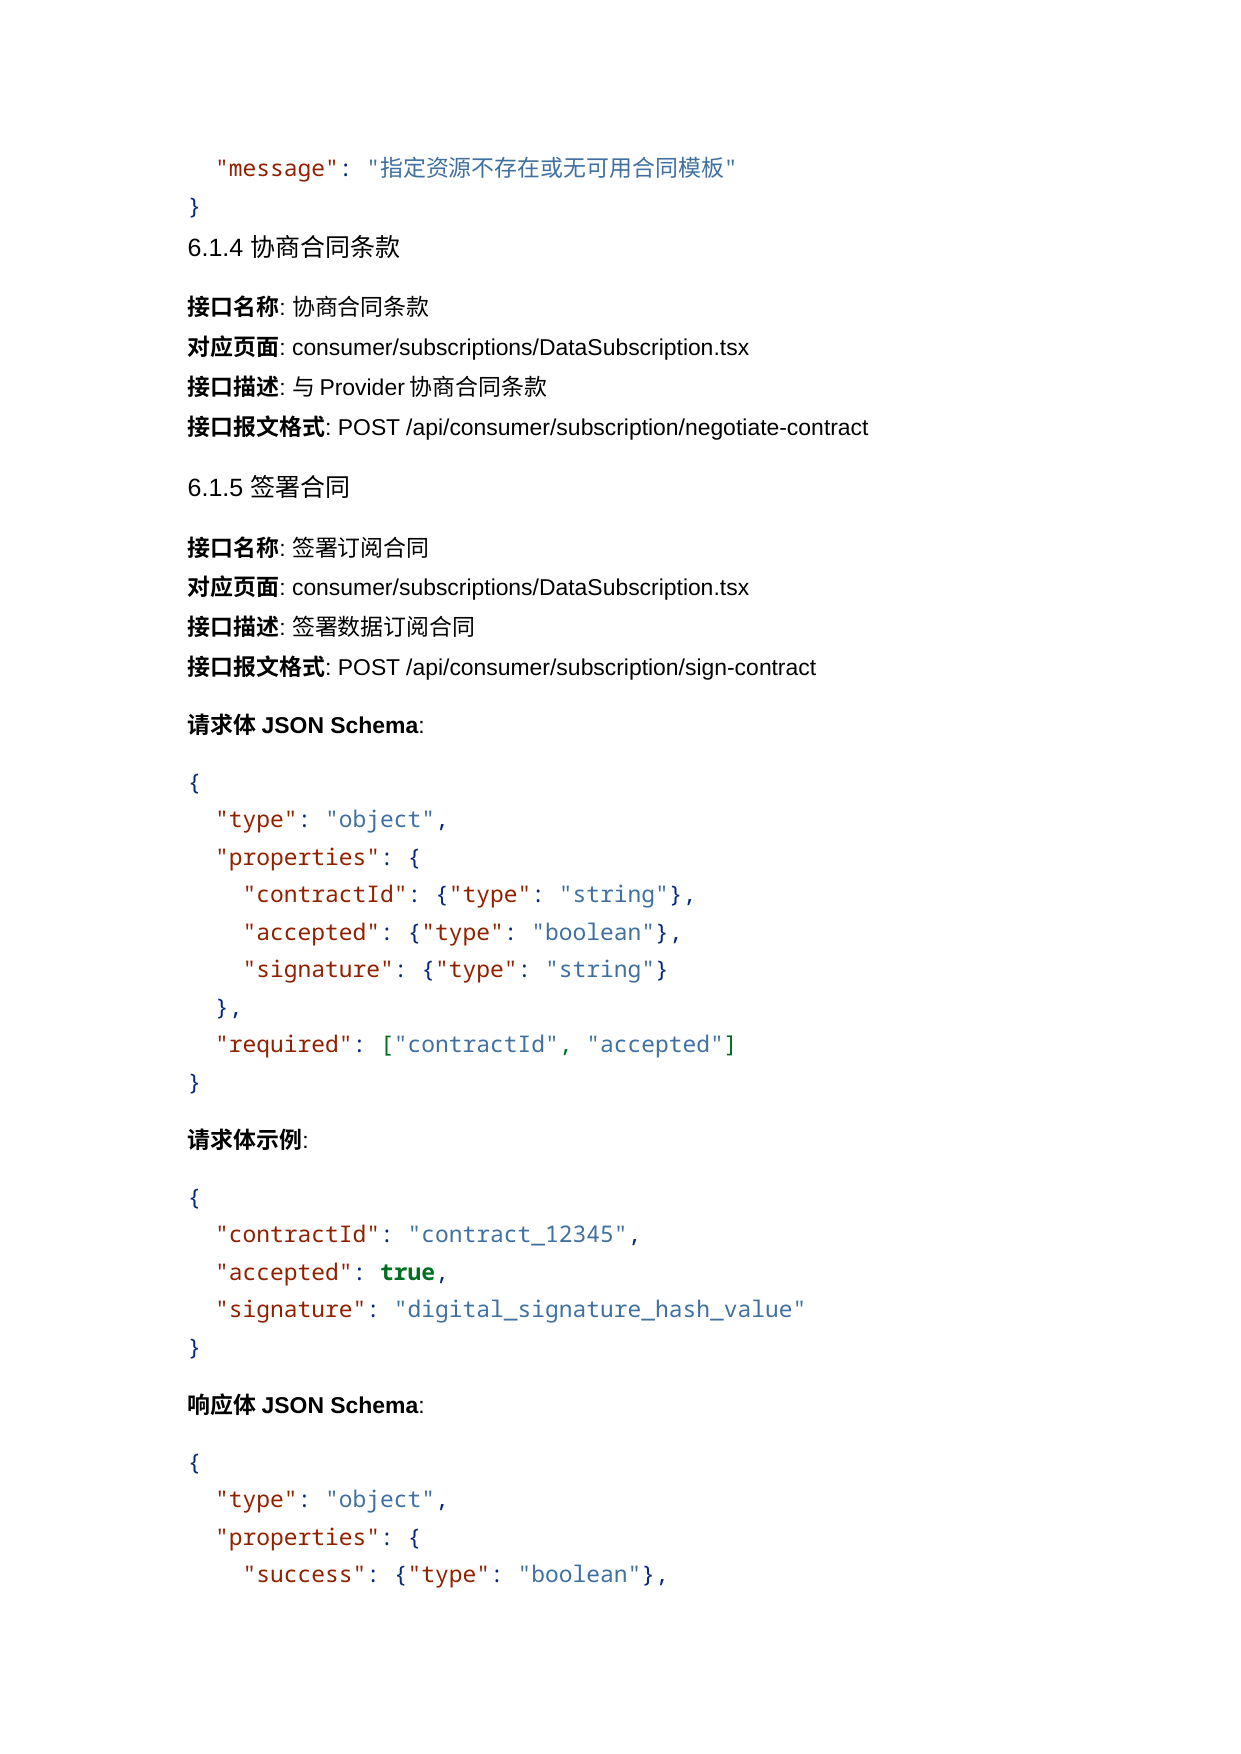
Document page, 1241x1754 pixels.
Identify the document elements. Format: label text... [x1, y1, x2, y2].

text 接口名称: 协商合同条款 对应页面: consumer/subscriptions/DataSubscription.tsx 接口描述: 与Provider协商合同条款 接口报文格式: POST /api/consumer/subscription/negotiate-contract [187, 289, 1053, 442]
subtitle 6.1.5 签署合同 [187, 467, 1053, 503]
text 响应体 JSON Schema: [187, 1387, 1053, 1420]
text 请求体 JSON Schema: [187, 707, 1053, 741]
subtitle 6.1.4 协商合同条款 [187, 227, 1053, 263]
text { "type": "object", "properties": { "contractId": {"type": "string"}, "accepted": {"type": "boolean"}, "signature": {"type": "string"} }, "required": ["contractId", "accepted"] } [187, 766, 1053, 1097]
text 接口名称: 签署订阅合同 对应页面: consumer/subscriptions/DataSubscription.tsx 接口描述: 签署数据订阅合同 接口报文格式: POST /api/consumer/subscription/sign-contract [187, 529, 1053, 682]
text { "success": false, "message": "指定资源不存在或无可用合同模板" } [187, 150, 1053, 221]
text { "contractId": "contract_12345", "accepted": true, "signature": "digital_signature_hash_value" } [187, 1181, 1053, 1362]
text 请求体示例: [187, 1122, 1053, 1155]
